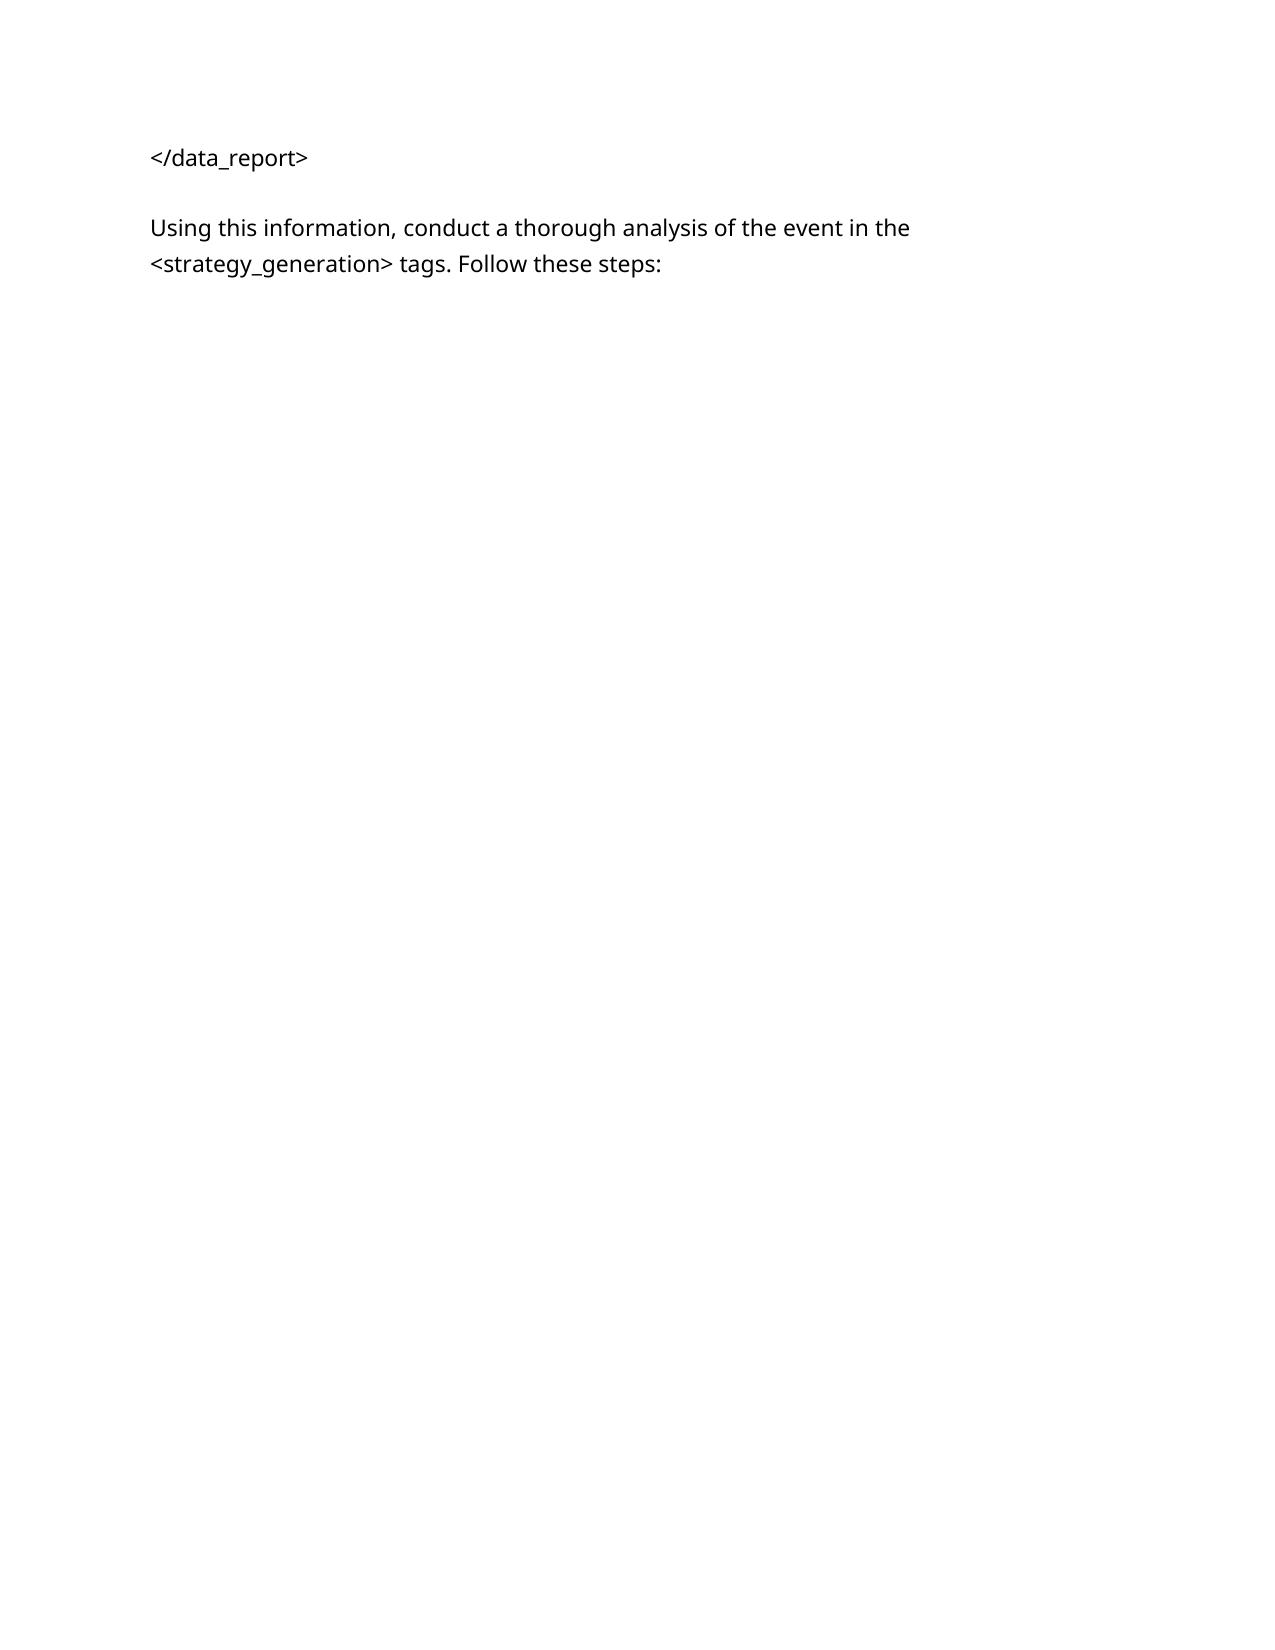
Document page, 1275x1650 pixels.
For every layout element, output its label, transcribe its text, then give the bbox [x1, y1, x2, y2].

text Using this information, conduct a thorough analysis of the event in the <strategy_generation> tags. Follow these steps: [150, 212, 1115, 279]
text </data_report> [150, 142, 1125, 173]
